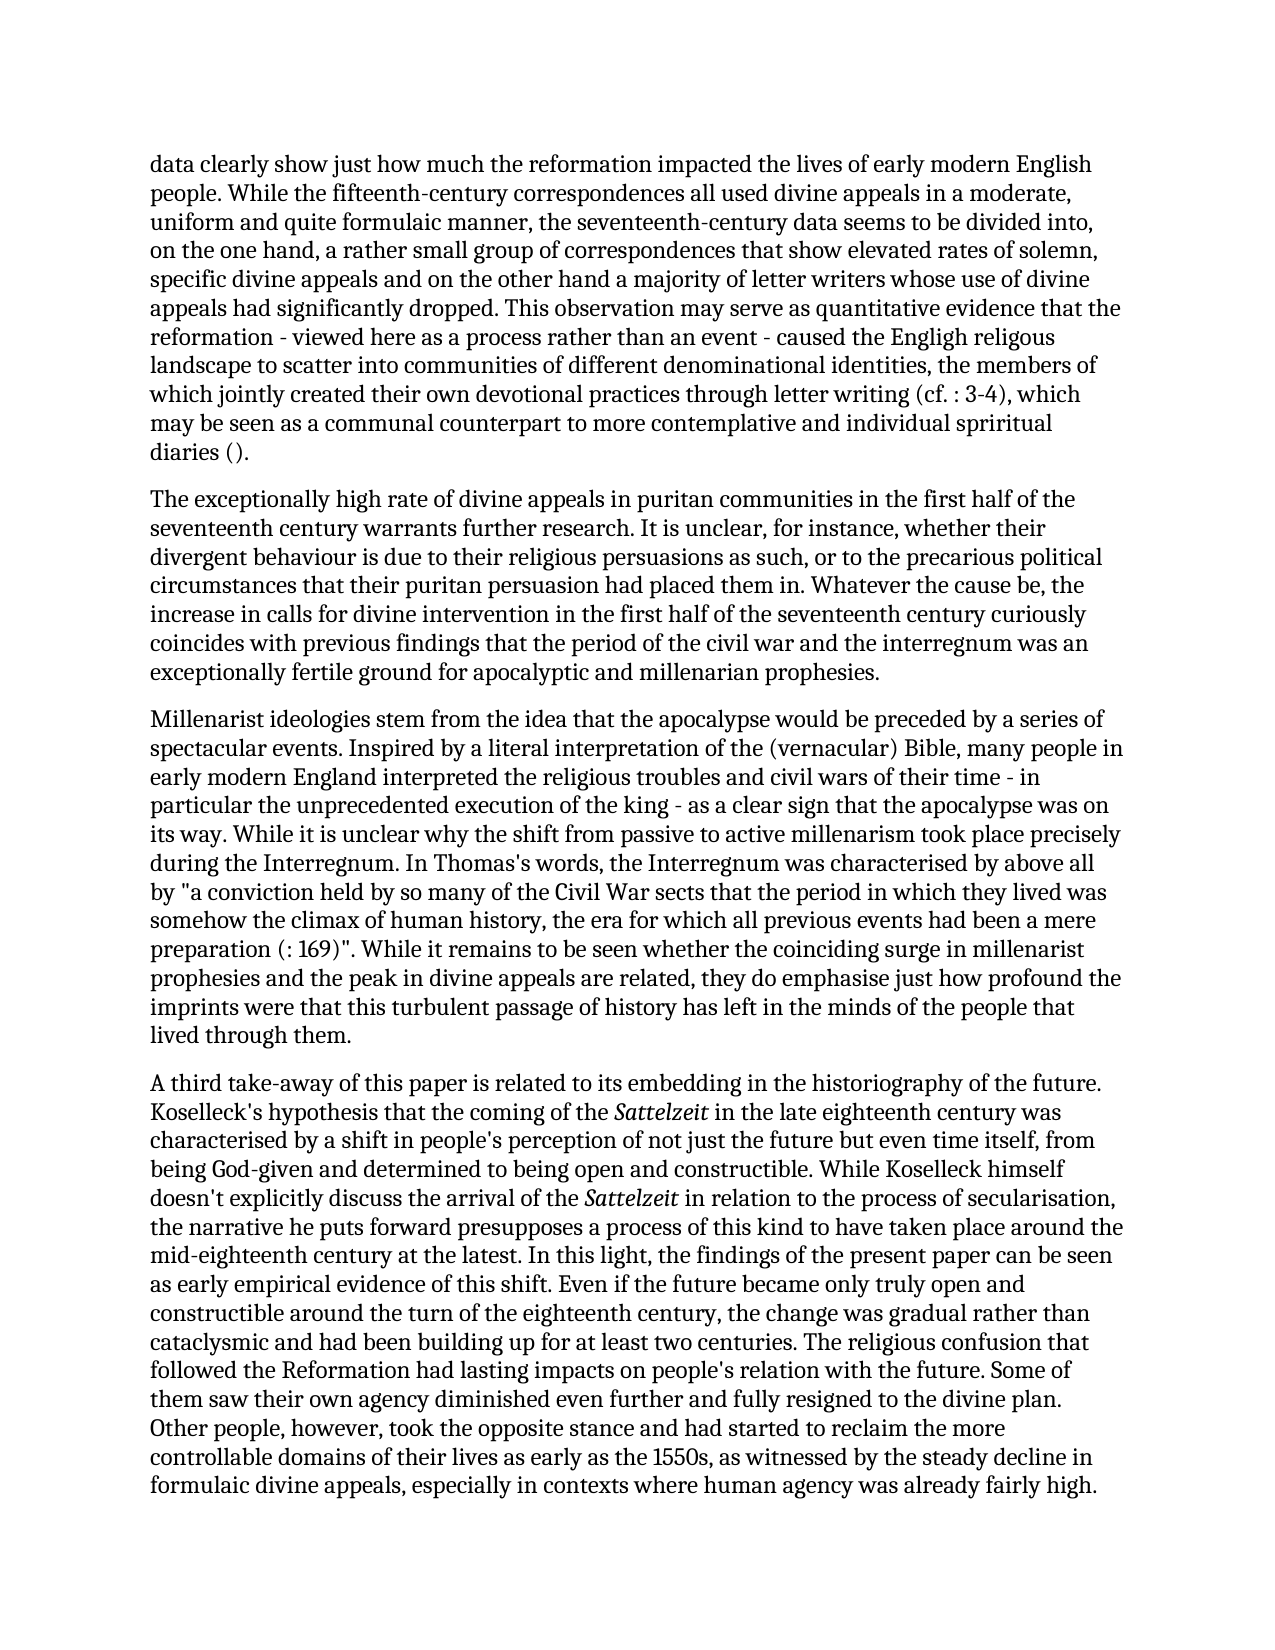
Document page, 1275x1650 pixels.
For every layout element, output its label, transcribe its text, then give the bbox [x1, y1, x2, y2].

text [150, 150, 1125, 466]
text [150, 1069, 1125, 1500]
text Millenarist ideologies stem from the idea that the apocalypse would be preceded by a series of spectacular events. Inspired by a literal interpretation of the (vernacular) Bible, many people in early modern England interpreted the religious troubles and civil wars of their time - in particular the unprecedented execution of the king - as a clear sign that the apocalypse was on its way. While it is unclear why the shift from passive to active millenarism took place precisely during the Interregnum. In Thomas's words, the Interregnum was characterised by above all by "a conviction held by so many of the Civil War sects that the period in which they lived was somehow the climax of human history, the era for which all previous events had been a mere preparation (: 169)". While it remains to be seen whether the coinciding surge in millenarist prophesies and the peak in divine appeals are related, they do emphasise just how profound the imprints were that this turbulent passage of history has left in the minds of the people that lived through them. [150, 705, 1125, 1050]
text The exceptionally high rate of divine appeals in puritan communities in the first half of the seventeenth century warrants further research. It is unclear, for instance, whether their divergent behaviour is due to their religious persuasions as such, or to the precarious political circumstances that their puritan persuasion had placed them in. Whatever the cause be, the increase in calls for divine intervention in the first half of the seventeenth century curiously coincides with previous findings that the period of the civil war and the interregnum was an exceptionally fertile ground for apocalyptic and millenarian prophesies. [150, 485, 1125, 686]
